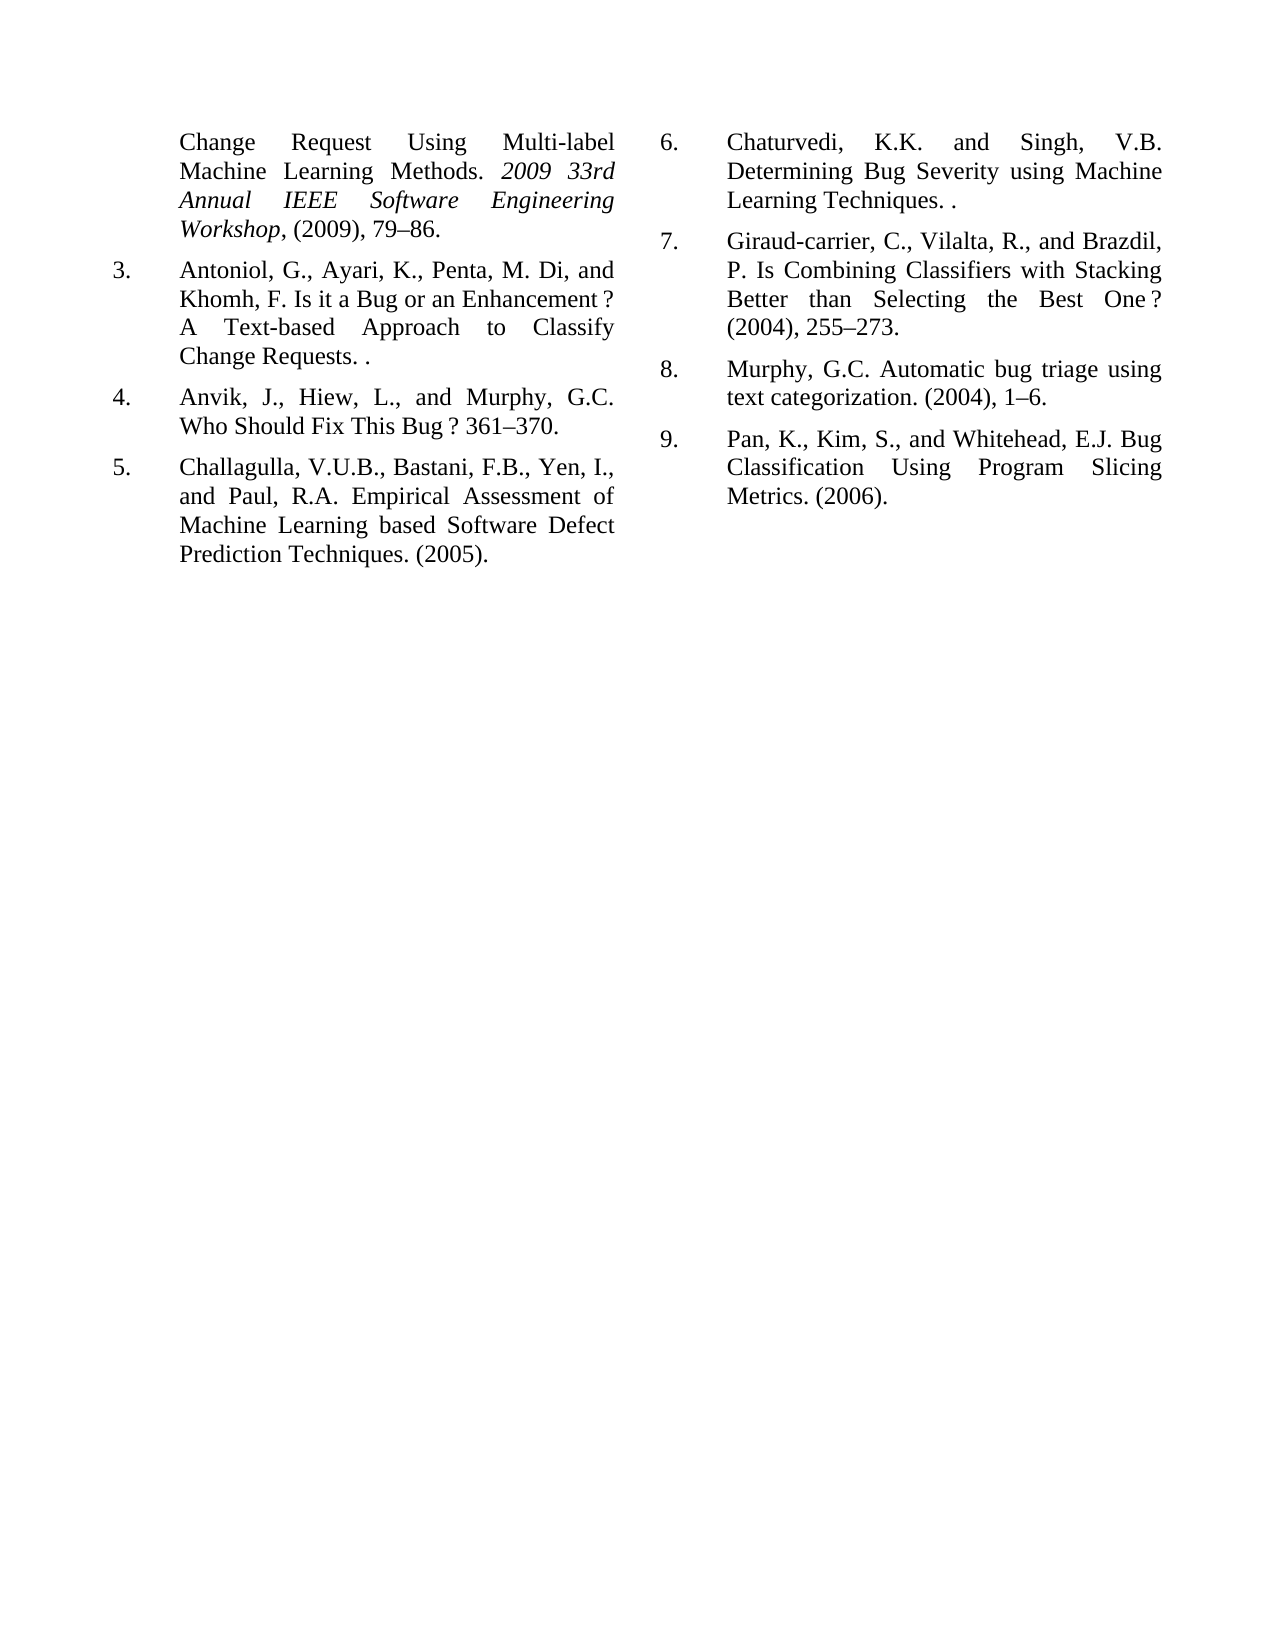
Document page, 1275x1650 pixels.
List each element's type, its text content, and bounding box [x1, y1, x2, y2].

text 6. Chaturvedi, K.K. and Singh, V.B. Determining Bug Severity using Machine Learning Techniques. . [660, 127, 1162, 214]
text 5. Challagulla, V.U.B., Bastani, F.B., Yen, I., and Paul, R.A. Empirical Assessment of Machine Learning based Software Defect Prediction Techniques. (2005). [112, 452, 615, 567]
text 8. Murphy, G.C. Automatic bug triage using text categorization. (2004), 1–6. [660, 354, 1162, 411]
text 4. Anvik, J., Hiew, L., and Murphy, G.C. Who Should Fix This Bug ? 361–370. [112, 382, 615, 440]
text 3. Antoniol, G., Ayari, K., Penta, M. Di, and Khomh, F. Is it a Bug or an Enhancement ? A Text-based Approach to Classify Change Requests. . [112, 255, 615, 370]
text 9. Pan, K., Kim, S., and Whitehead, E.J. Bug Classification Using Program Slicing Metrics. (2006). [660, 424, 1162, 510]
text 7. Giraud-carrier, C., Vilalta, R., and Brazdil, P. Is Combining Classifiers with Stacking Better than Selecting the Best One ? (2004), 255–273. [660, 226, 1162, 341]
